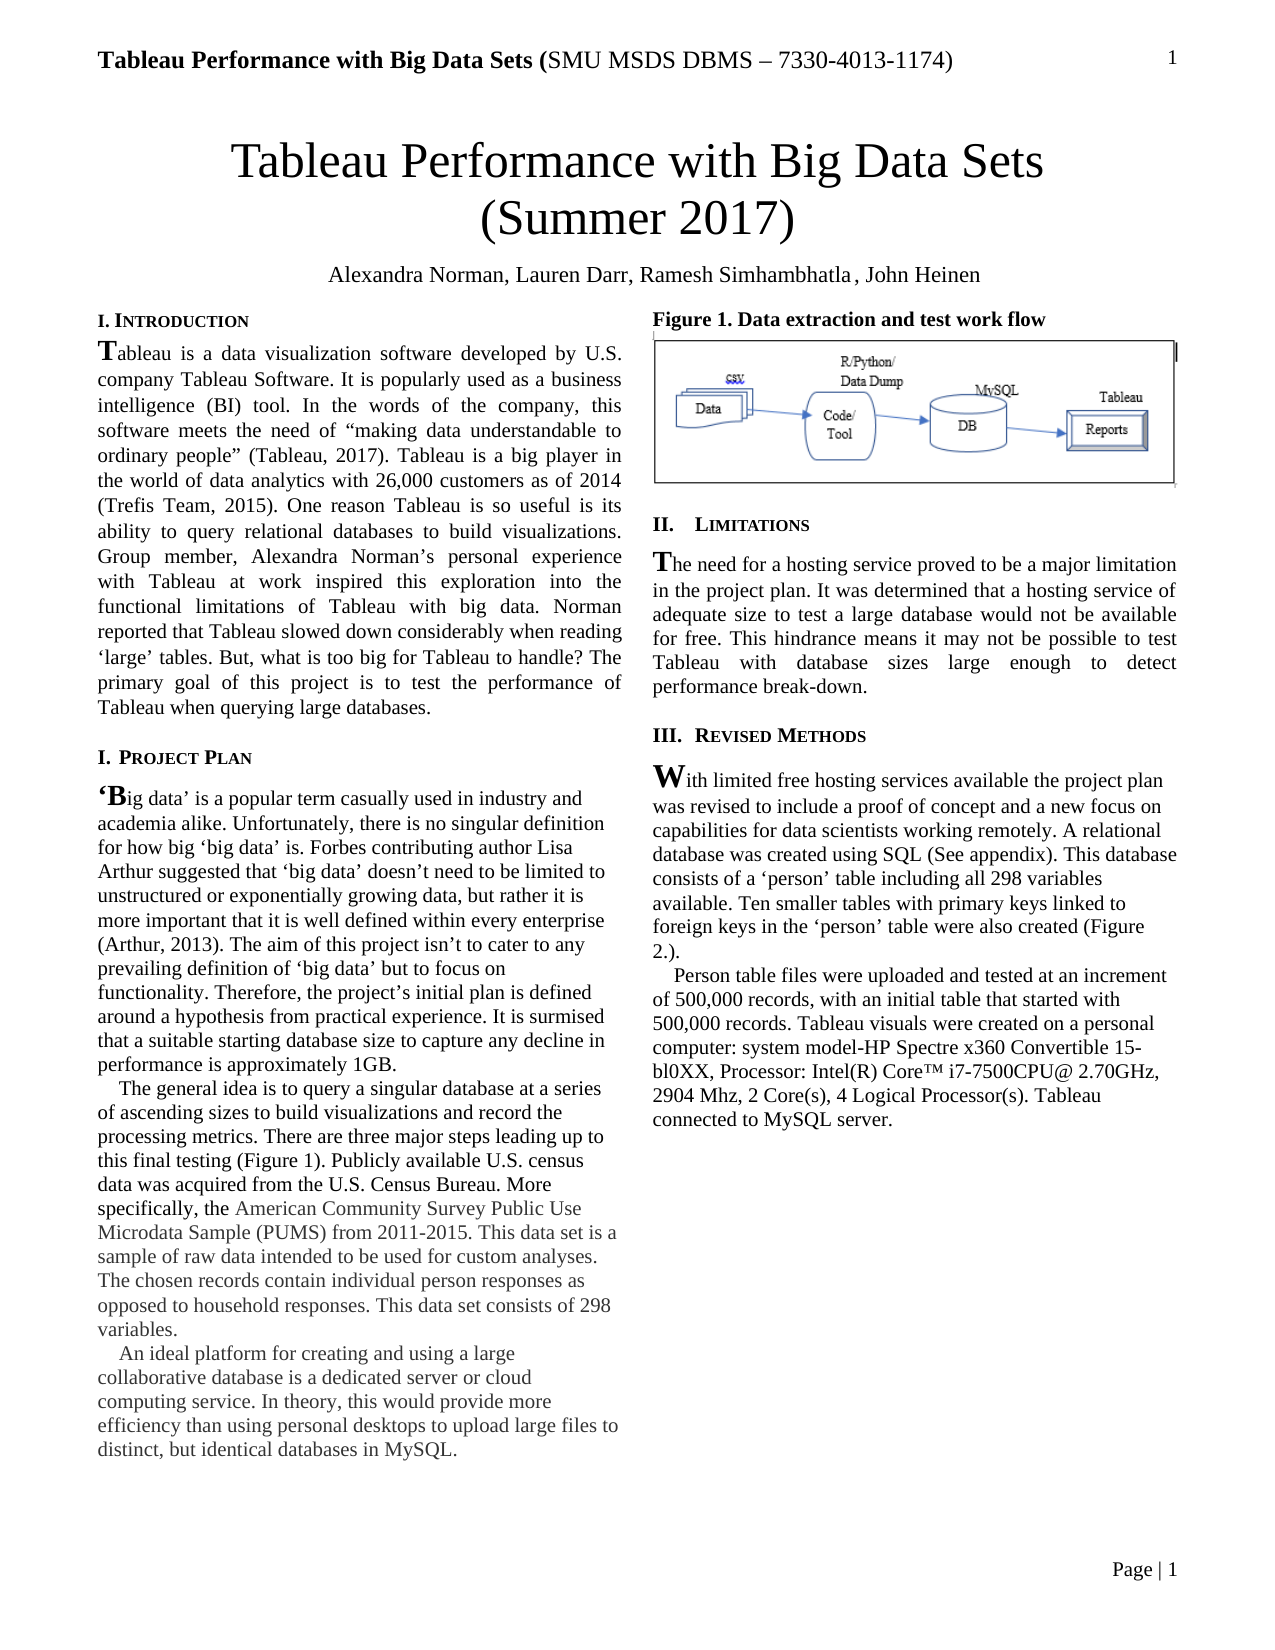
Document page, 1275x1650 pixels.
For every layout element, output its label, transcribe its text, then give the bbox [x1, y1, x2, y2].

text Tableau is a data visualization software developed by U.S. company Tableau Software. It is popularly used as a business intelligence (BI) tool. In the words of the company, this software meets the need of “making data understandable to ordinary people” (Tableau, 2017). Tableau is a big player in the world of data analytics with 26,000 customers as of 2014 (Trefis Team, 2015). One reason Tableau is so useful is its ability to query relational databases to build visualizations. Group member, Alexandra Norman’s personal experience with Tableau at work inspired this exploration into the functional limitations of Tableau with big data. Norman reported that Tableau slowed down considerably when reading ‘large’ tables. But, what is too big for Tableau to handle? The primary goal of this project is to test the performance of Tableau when querying large databases. [97, 333, 622, 719]
subtitle Project Plan [97, 745, 622, 769]
subtitle Limitations [652, 512, 1177, 536]
text I. INTRODUCTION [97, 105, 622, 332]
text An ideal platform for creating and using a large collaborative database is a dedicated server or cloud computing service. In theory, this would provide more efficiency than using personal desktops to upload large files to distinct, but identical databases in MySQL. [458, 1341, 622, 1461]
text The need for a hosting service proved to be a major limitation in the project plan. It was determined that a hosting service of adequate size to test a large database would not be available for free. This hindrance means it may not be possible to test Tableau with database sizes large enough to detect performance break-down. [652, 544, 1177, 698]
text Figure 1. Data extraction and test work flow [652, 105, 1177, 331]
text ‘Big data’ is a popular term casually used in industry and academia alike. Unfortunately, there is no singular definition for how big ‘big data’ is. Forbes contributing author Lisa Arthur suggested that ‘big data’ doesn’t need to be limited to unstructured or exponentially growing data, but rather it is more important that it is well defined within every enterprise (Arthur, 2013). The aim of this project isn’t to cater to any prevailing definition of ‘big data’ but to focus on functionality. Therefore, the project’s initial plan is defined around a hypothesis from practical experience. It is surmised that a suitable starting database size to capture any decline in performance is approximately 1GB. [97, 778, 622, 1076]
text The general idea is to query a singular database at a series of ascending sizes to build visualizations and record the processing metrics. There are three major steps leading up to this final testing (Figure 1). Publicly available U.S. census data was acquired from the U.S. Census Bureau. More specifically, the American Community Survey Public Use Microdata Sample (PUMS) from 2011-2015. This data set is a sample of raw data intended to be used for custom analyses. The chosen records contain individual person responses as opposed to household responses. This data set consists of 298 variables. [97, 1076, 622, 1341]
title Tableau Performance with Big Data Sets (Summer 2017) [150, 130, 1125, 245]
picture [652, 331, 1178, 488]
text Person table files were uploaded and tested at an increment of 500,000 records, with an initial table that started with 500,000 records. Tableau visuals were created on a personal computer: system model-HP Spectre x360 Convertible 15-bl0XX, Processor: Intel(R) Core™ i7-7500CPU@ 2.70GHz, 2904 Mhz, 2 Core(s), 4 Logical Processor(s). Tableau connected to MySQL server. [652, 963, 1177, 1131]
subtitle Revised Methods [652, 723, 1177, 747]
text Alexandra Norman, Lauren Darr, Ramesh Simhambhatla , John Heinen [171, 262, 1116, 288]
text With limited free hosting services available the project plan was revised to include a proof of concept and a new focus on capabilities for data scientists working remotely. A relational database was created using SQL (See appendix). This database consists of a ‘person’ table including all 298 variables available. Ten smaller tables with primary keys linked to foreign keys in the ‘person’ table were also created (Figure 2.). [652, 756, 1177, 963]
